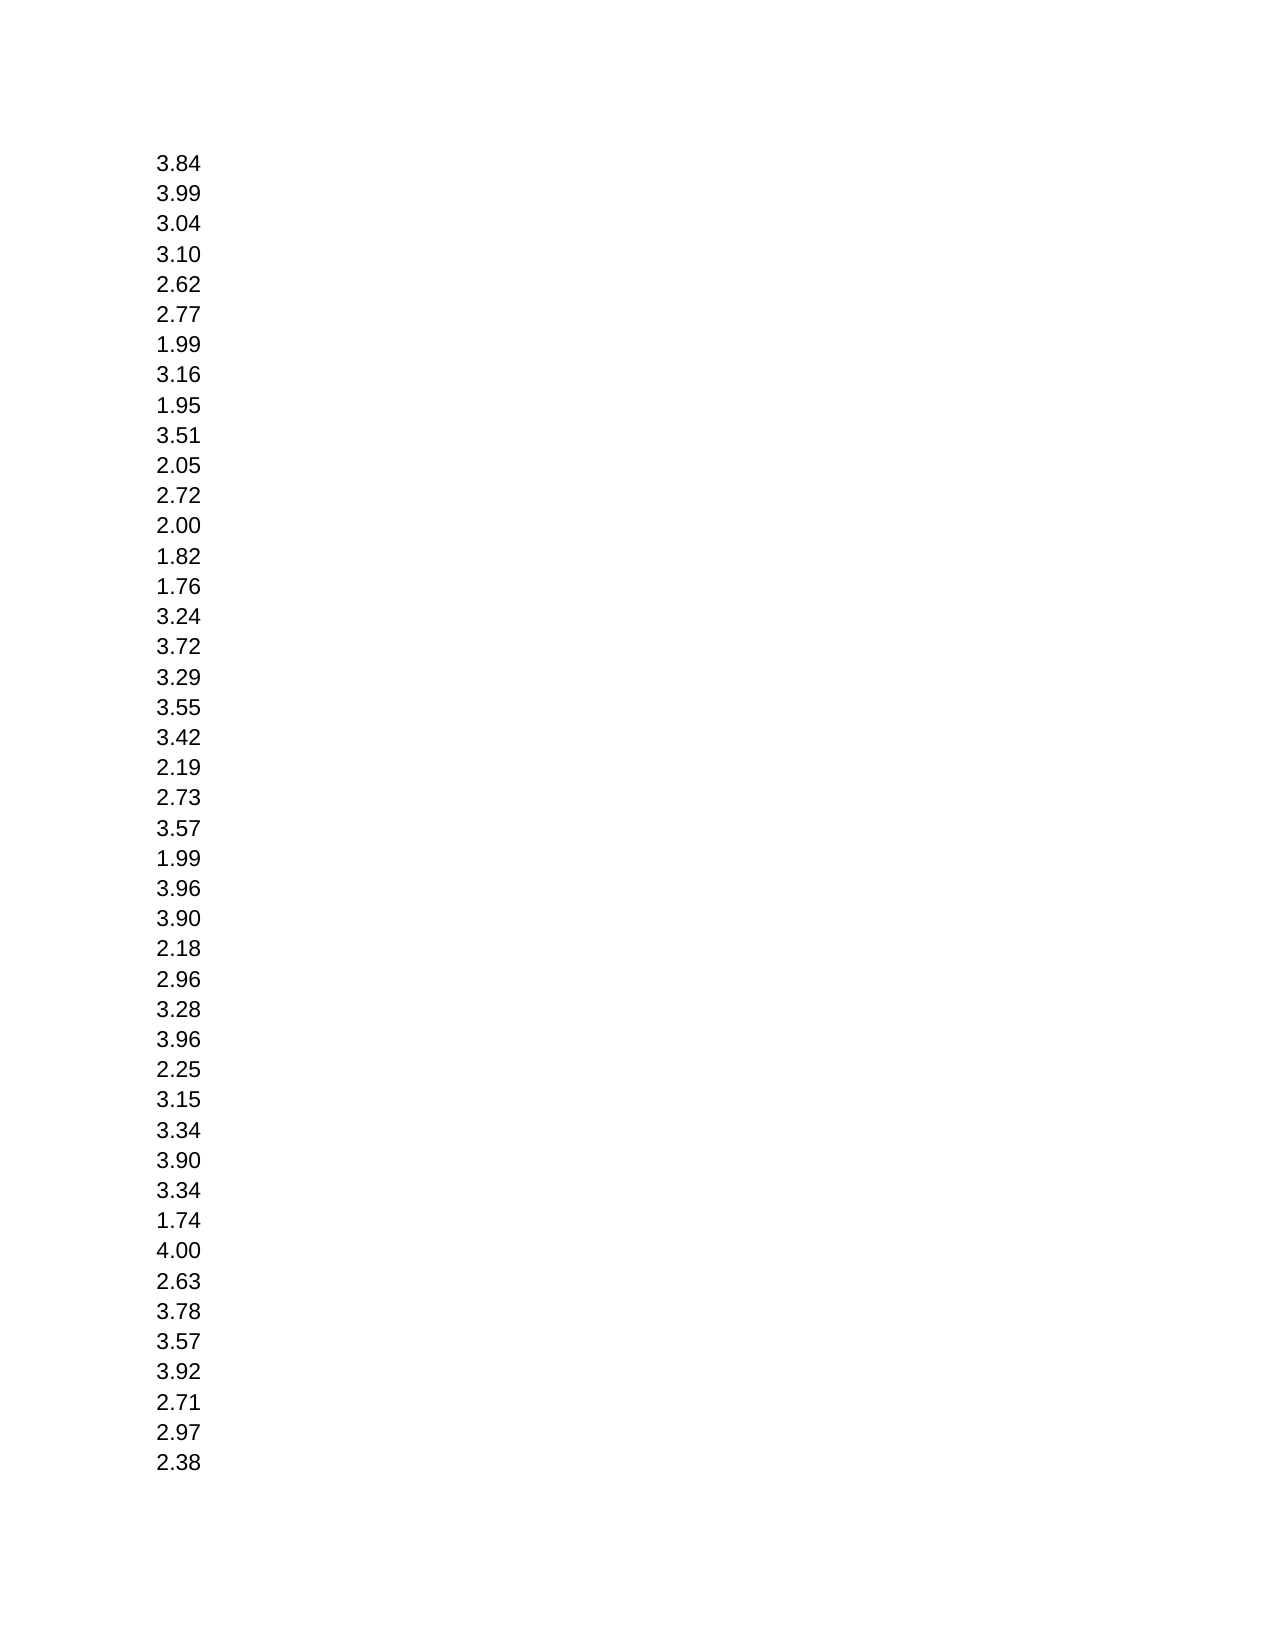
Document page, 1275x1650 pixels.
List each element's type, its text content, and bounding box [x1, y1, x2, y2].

text 2.71 [150, 1388, 1125, 1415]
text 3.16 [150, 361, 1125, 388]
text 2.25 [150, 1056, 1125, 1083]
text 1.95 [150, 392, 1125, 418]
text 1.74 [150, 1207, 1125, 1234]
text 2.77 [150, 301, 1125, 327]
text 2.97 [150, 1419, 1125, 1445]
text 3.24 [150, 603, 1125, 629]
text 3.28 [150, 996, 1125, 1022]
text 3.10 [150, 241, 1125, 267]
text 2.63 [150, 1268, 1125, 1294]
text 2.19 [150, 754, 1125, 781]
text 3.57 [150, 814, 1125, 841]
text 2.96 [150, 966, 1125, 992]
text 1.82 [150, 543, 1125, 569]
text 3.34 [150, 1177, 1125, 1203]
text 3.84 [150, 150, 1125, 176]
text 3.55 [150, 694, 1125, 720]
text 2.00 [150, 512, 1125, 539]
text 3.15 [150, 1086, 1125, 1113]
text 3.57 [150, 1328, 1125, 1354]
text 3.34 [150, 1117, 1125, 1143]
text 3.92 [150, 1358, 1125, 1385]
text 3.04 [150, 210, 1125, 237]
text 3.90 [150, 1147, 1125, 1173]
text 3.90 [150, 905, 1125, 932]
text 1.99 [150, 845, 1125, 871]
text 2.73 [150, 784, 1125, 811]
text 2.05 [150, 452, 1125, 478]
text 3.42 [150, 724, 1125, 750]
text 2.72 [150, 482, 1125, 509]
text 2.18 [150, 935, 1125, 962]
text 4.00 [150, 1237, 1125, 1264]
text 3.72 [150, 633, 1125, 660]
text 3.51 [150, 422, 1125, 448]
text 3.78 [150, 1298, 1125, 1324]
text 2.62 [150, 271, 1125, 297]
text 1.99 [150, 331, 1125, 358]
text 3.29 [150, 663, 1125, 690]
text 3.96 [150, 875, 1125, 901]
text 1.76 [150, 573, 1125, 599]
text 3.96 [150, 1026, 1125, 1052]
text 3.99 [150, 180, 1125, 207]
text 2.38 [150, 1449, 1125, 1475]
